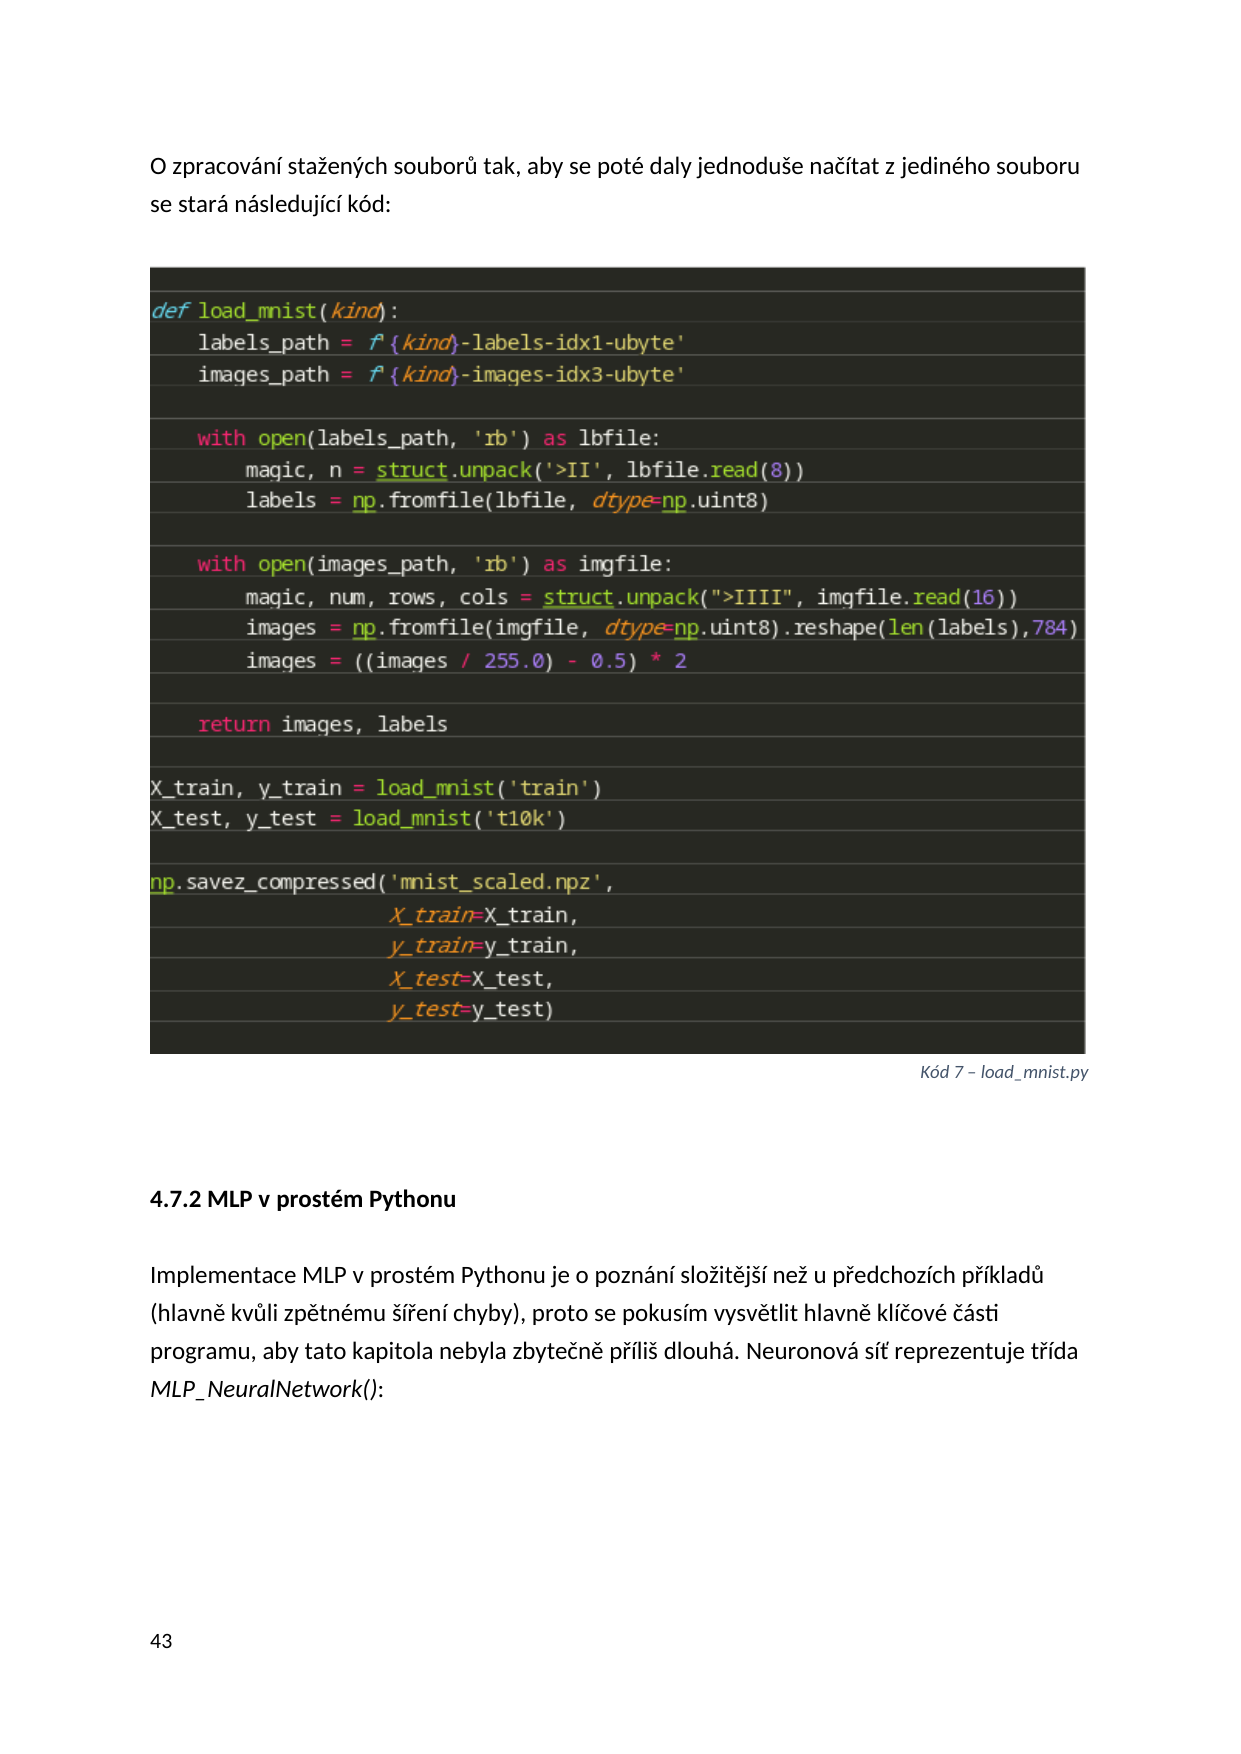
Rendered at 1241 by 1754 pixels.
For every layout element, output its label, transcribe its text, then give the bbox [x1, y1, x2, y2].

text Kód 7 – load_mnist.py [150, 1060, 1090, 1083]
text Implementace MLP v prostém Pythonu je o poznání složitější než u předchozích příkladů (hlavně kvůli zpětnému šíření chyby), proto se pokusím vysvětlit hlavně klíčové části programu, aby tato kapitola nebyla zbytečně příliš dlouhá. Neuronová síť reprezentuje třída MLP_NeuralNetwork(): [150, 1259, 1090, 1404]
text 4.7.2 MLP v prostém Pythonu [150, 1183, 1090, 1213]
text O zpracování stažených souborů tak, aby se poté daly jednoduše načítat z jediného souboru se stará následující kód: [150, 150, 1090, 219]
